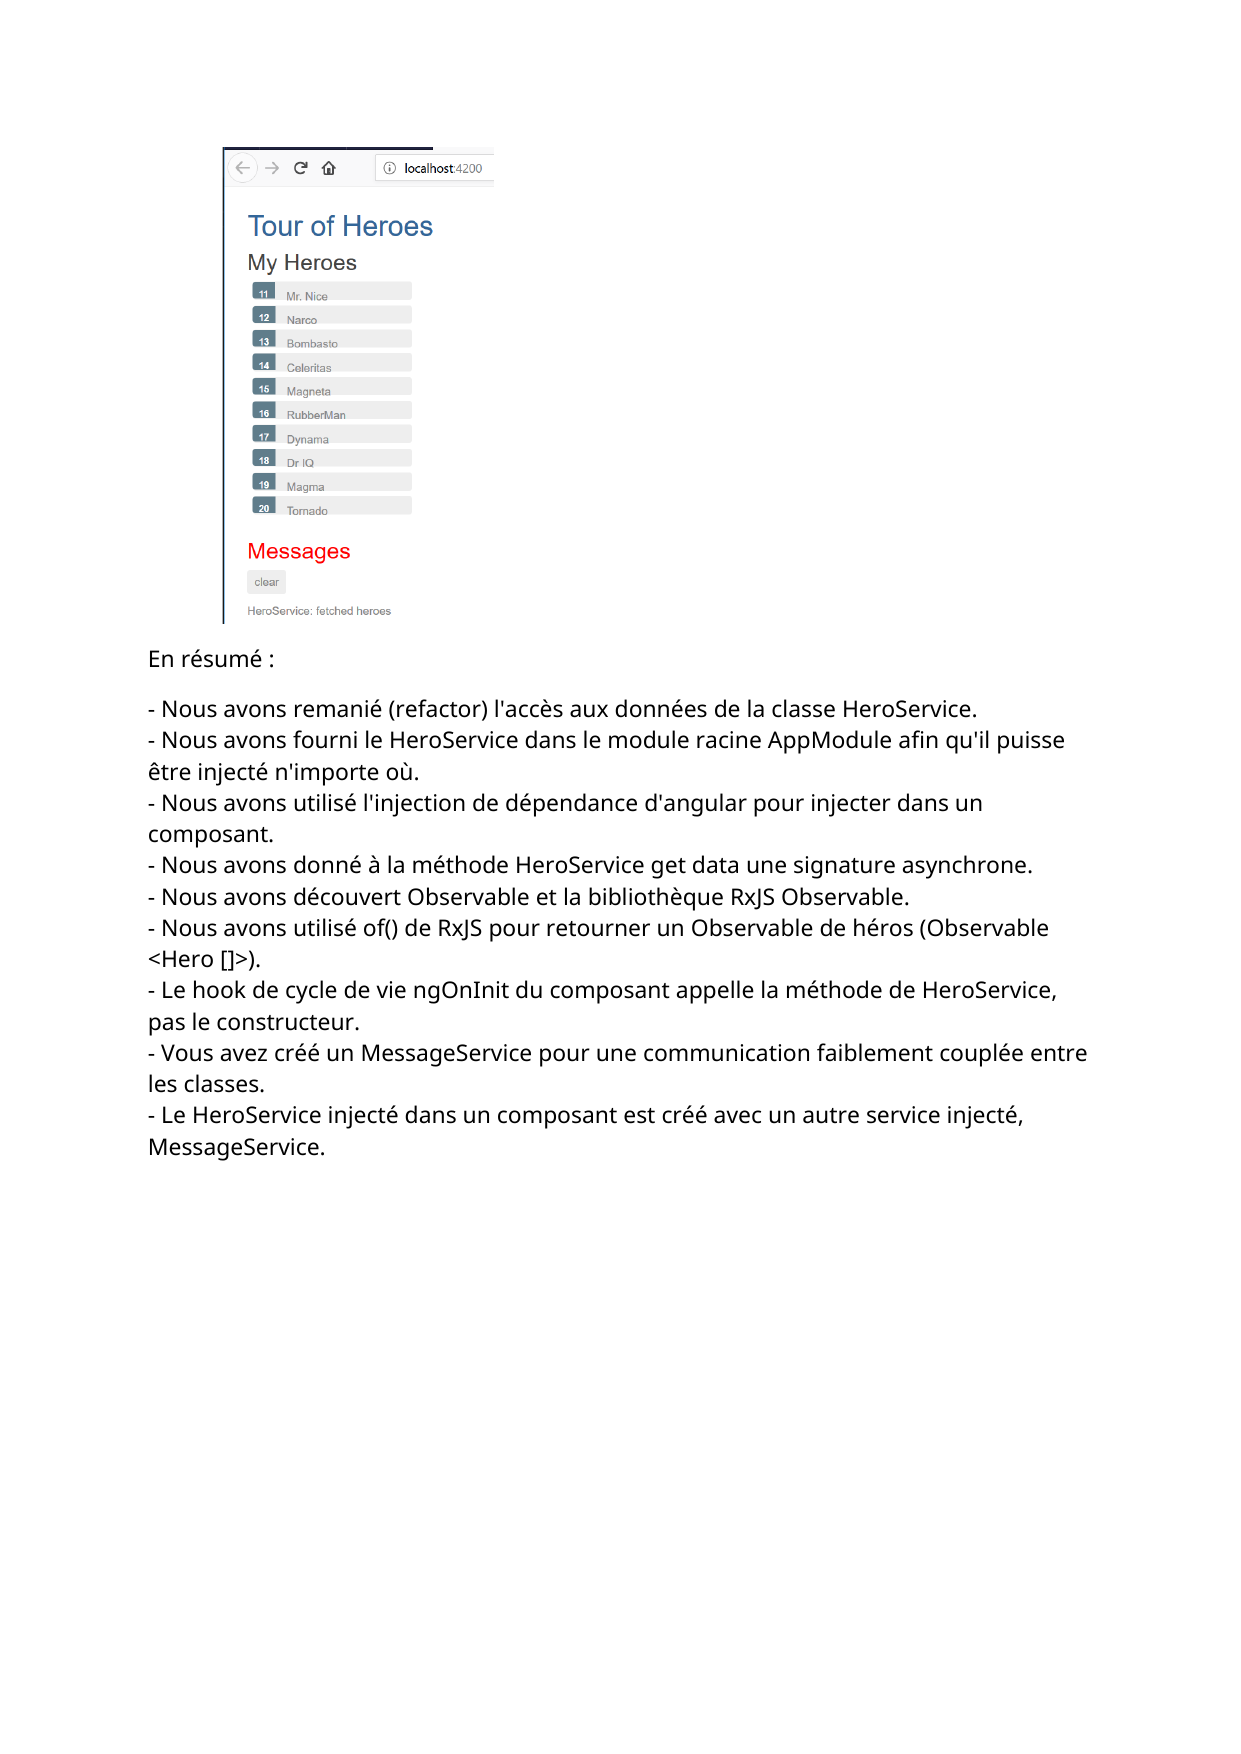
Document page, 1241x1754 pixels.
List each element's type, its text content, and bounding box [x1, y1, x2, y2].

text - Nous avons fourni le HeroService dans le module racine AppModule afin qu'il puisse être injecté n'importe où. [148, 724, 1093, 787]
text - Nous avons découvert Observable et la bibliothèque RxJS Observable. [148, 880, 1093, 912]
text - Nous avons utilisé of() de RxJS pour retourner un Observable de héros (Observable <Hero []>). [148, 912, 1093, 974]
text - Le hook de cycle de vie ngOnInit du composant appelle la méthode de HeroService, pas le constructeur. [148, 974, 1093, 1037]
text - Vous avez créé un MessageService pour une communication faiblement couplée entre les classes. [148, 1037, 1093, 1099]
text - Nous avons donné à la méthode HeroService get data une signature asynchrone. [148, 849, 1093, 880]
text - Le HeroService injecté dans un composant est créé avec un autre service injecté, MessageService. [148, 1099, 1093, 1162]
text - Nous avons remanié (refactor) l'accès aux données de la classe HeroService. [148, 693, 1093, 724]
picture [222, 147, 494, 624]
text - Nous avons utilisé l'injection de dépendance d'angular pour injecter dans un composant. [148, 787, 1093, 849]
text En résumé : [148, 642, 1093, 674]
